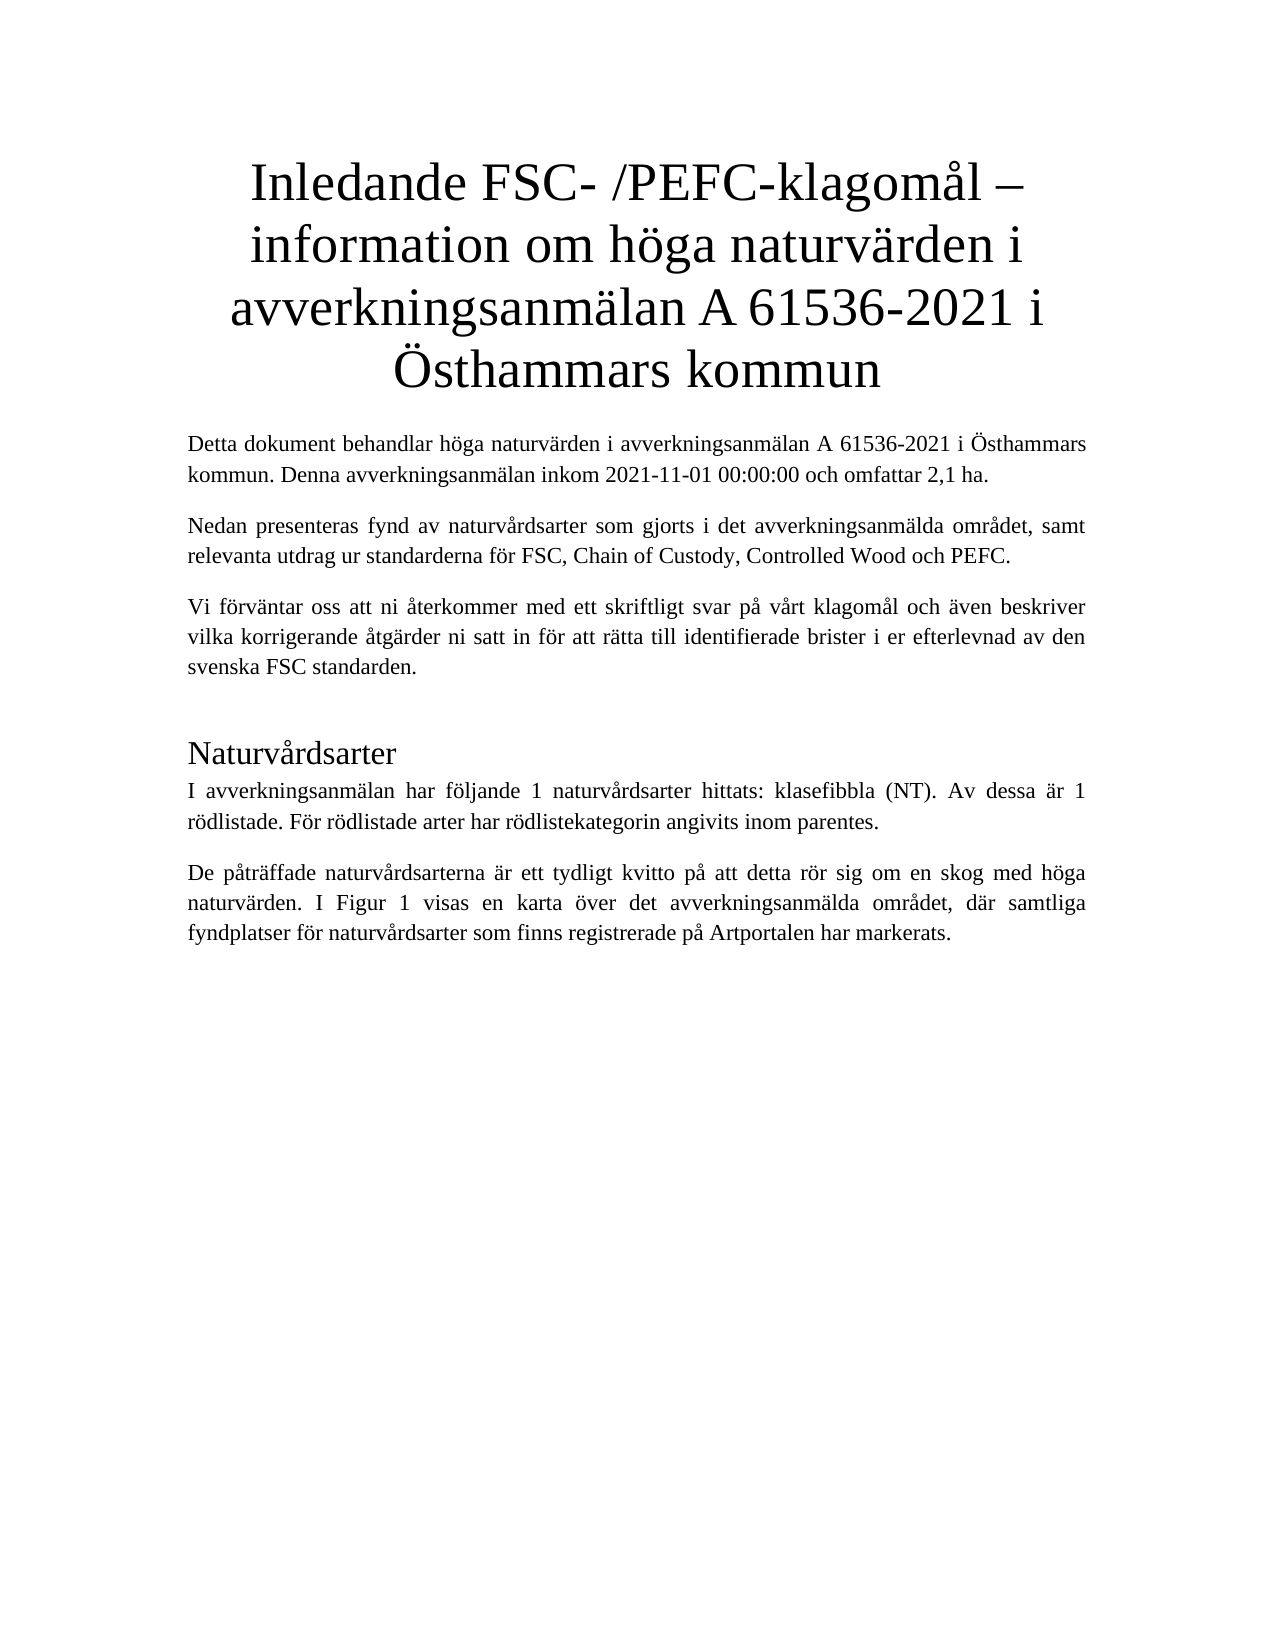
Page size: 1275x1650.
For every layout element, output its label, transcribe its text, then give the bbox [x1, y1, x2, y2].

text De påträffade naturvårdsarterna är ett tydligt kvitto på att detta rör sig om en skog med höga naturvärden. I Figur 1 visas en karta över det avverkningsanmälda området, där samtliga fyndplatser för naturvårdsarter som finns registrerade på Artportalen har markerats. [187, 859, 1087, 946]
text Nedan presenteras fynd av naturvårdsarter som gjorts i det avverkningsanmälda området, samt relevanta utdrag ur standarderna för FSC, Chain of Custody, Controlled Wood och PEFC. [187, 512, 1087, 568]
title Inledande FSC- /PEFC-klagomål – information om höga naturvärden i avverkningsanmälan A 61536-2021 i Östhammars kommun [187, 150, 1087, 399]
text Detta dokument behandlar höga naturvärden i avverkningsanmälan A 61536-2021 i Östhammars kommun. Denna avverkningsanmälan inkom 2021-11-01 00:00:00 och omfattar 2,1 ha. [187, 430, 1087, 487]
subtitle Naturvårdsarter [187, 733, 1087, 772]
text I avverkningsanmälan har följande 1 naturvårdsarter hittats: klasefibbla (NT). Av dessa är 1 rödlistade. För rödlistade arter har rödlistekategorin angivits inom parentes. [187, 778, 1087, 834]
text Vi förväntar oss att ni återkommer med ett skriftligt svar på vårt klagomål och även beskriver vilka korrigerande åtgärder ni satt in för att rätta till identifierade brister i er efterlevnad av den svenska FSC standarden. [187, 593, 1087, 680]
